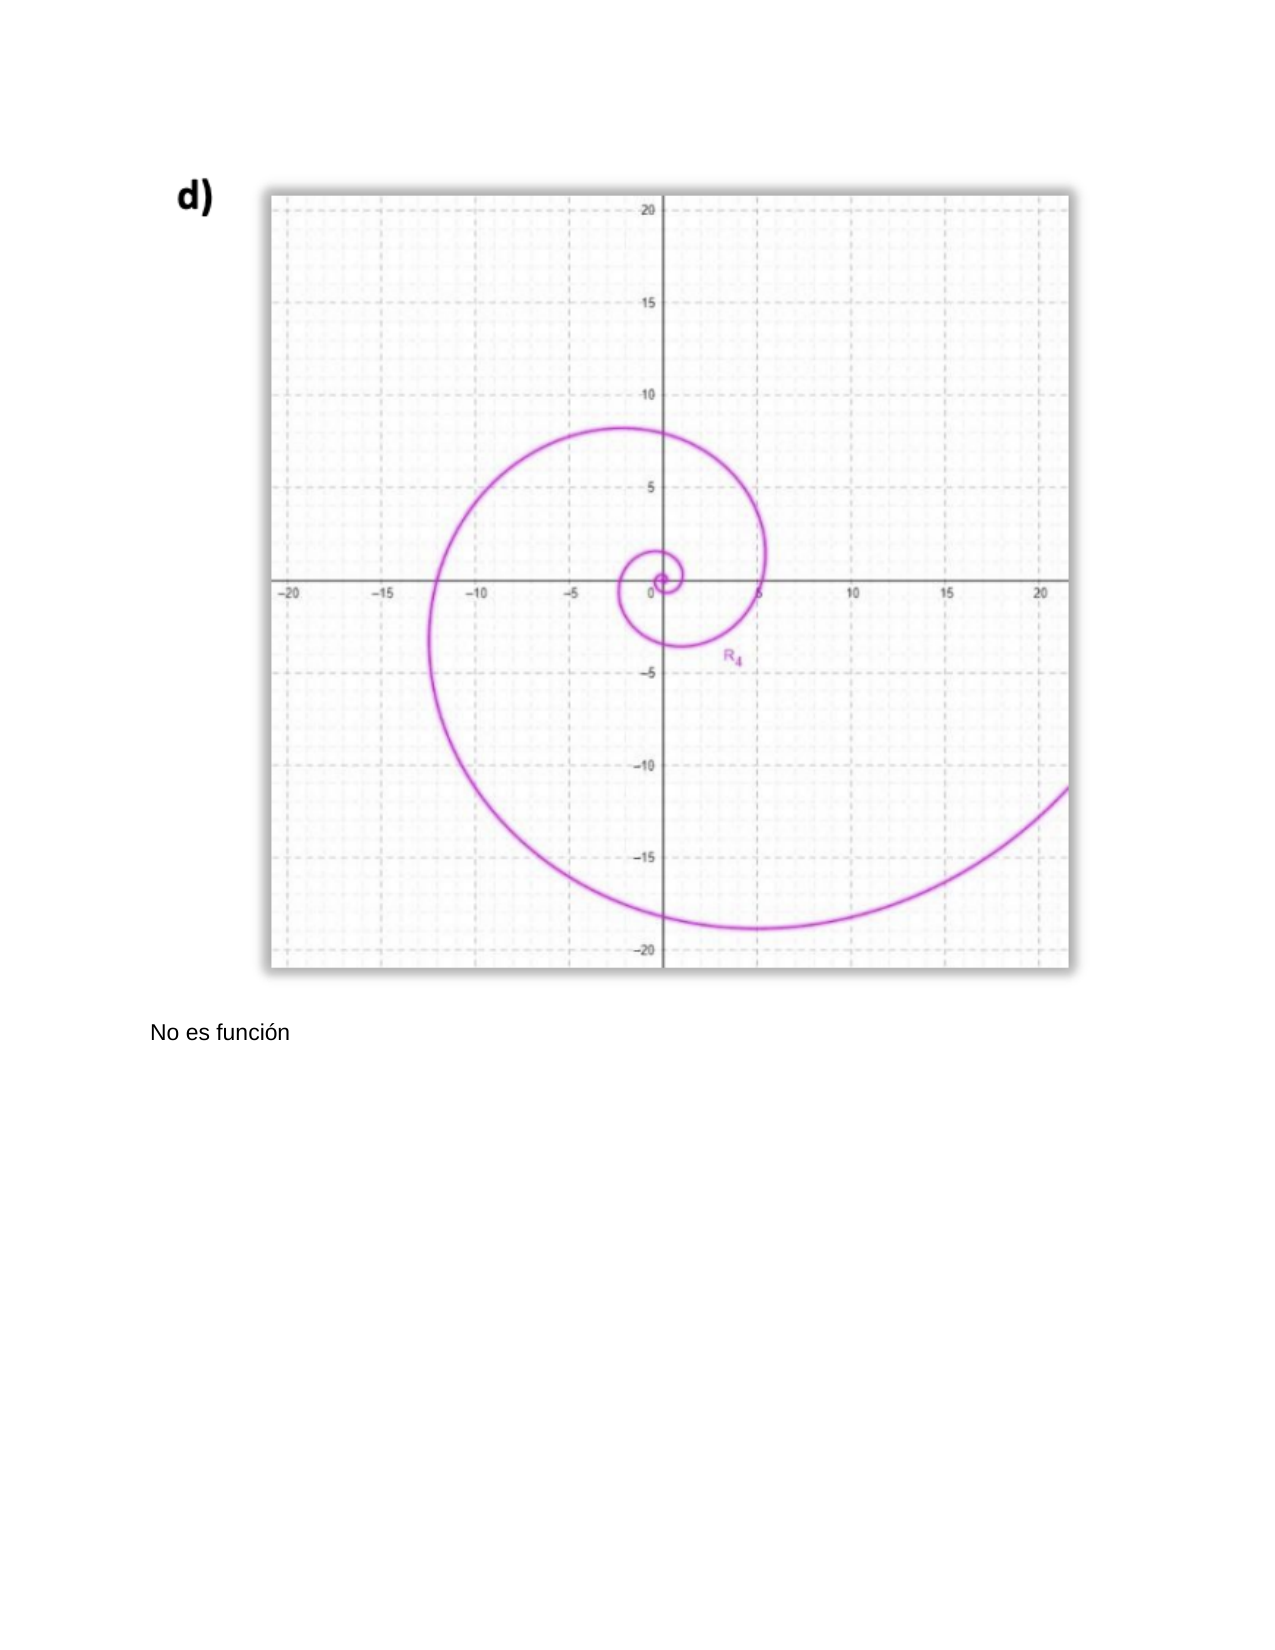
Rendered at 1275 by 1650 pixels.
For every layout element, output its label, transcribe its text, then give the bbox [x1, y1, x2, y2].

text No es función [150, 1018, 1125, 1045]
picture [150, 150, 1125, 1015]
